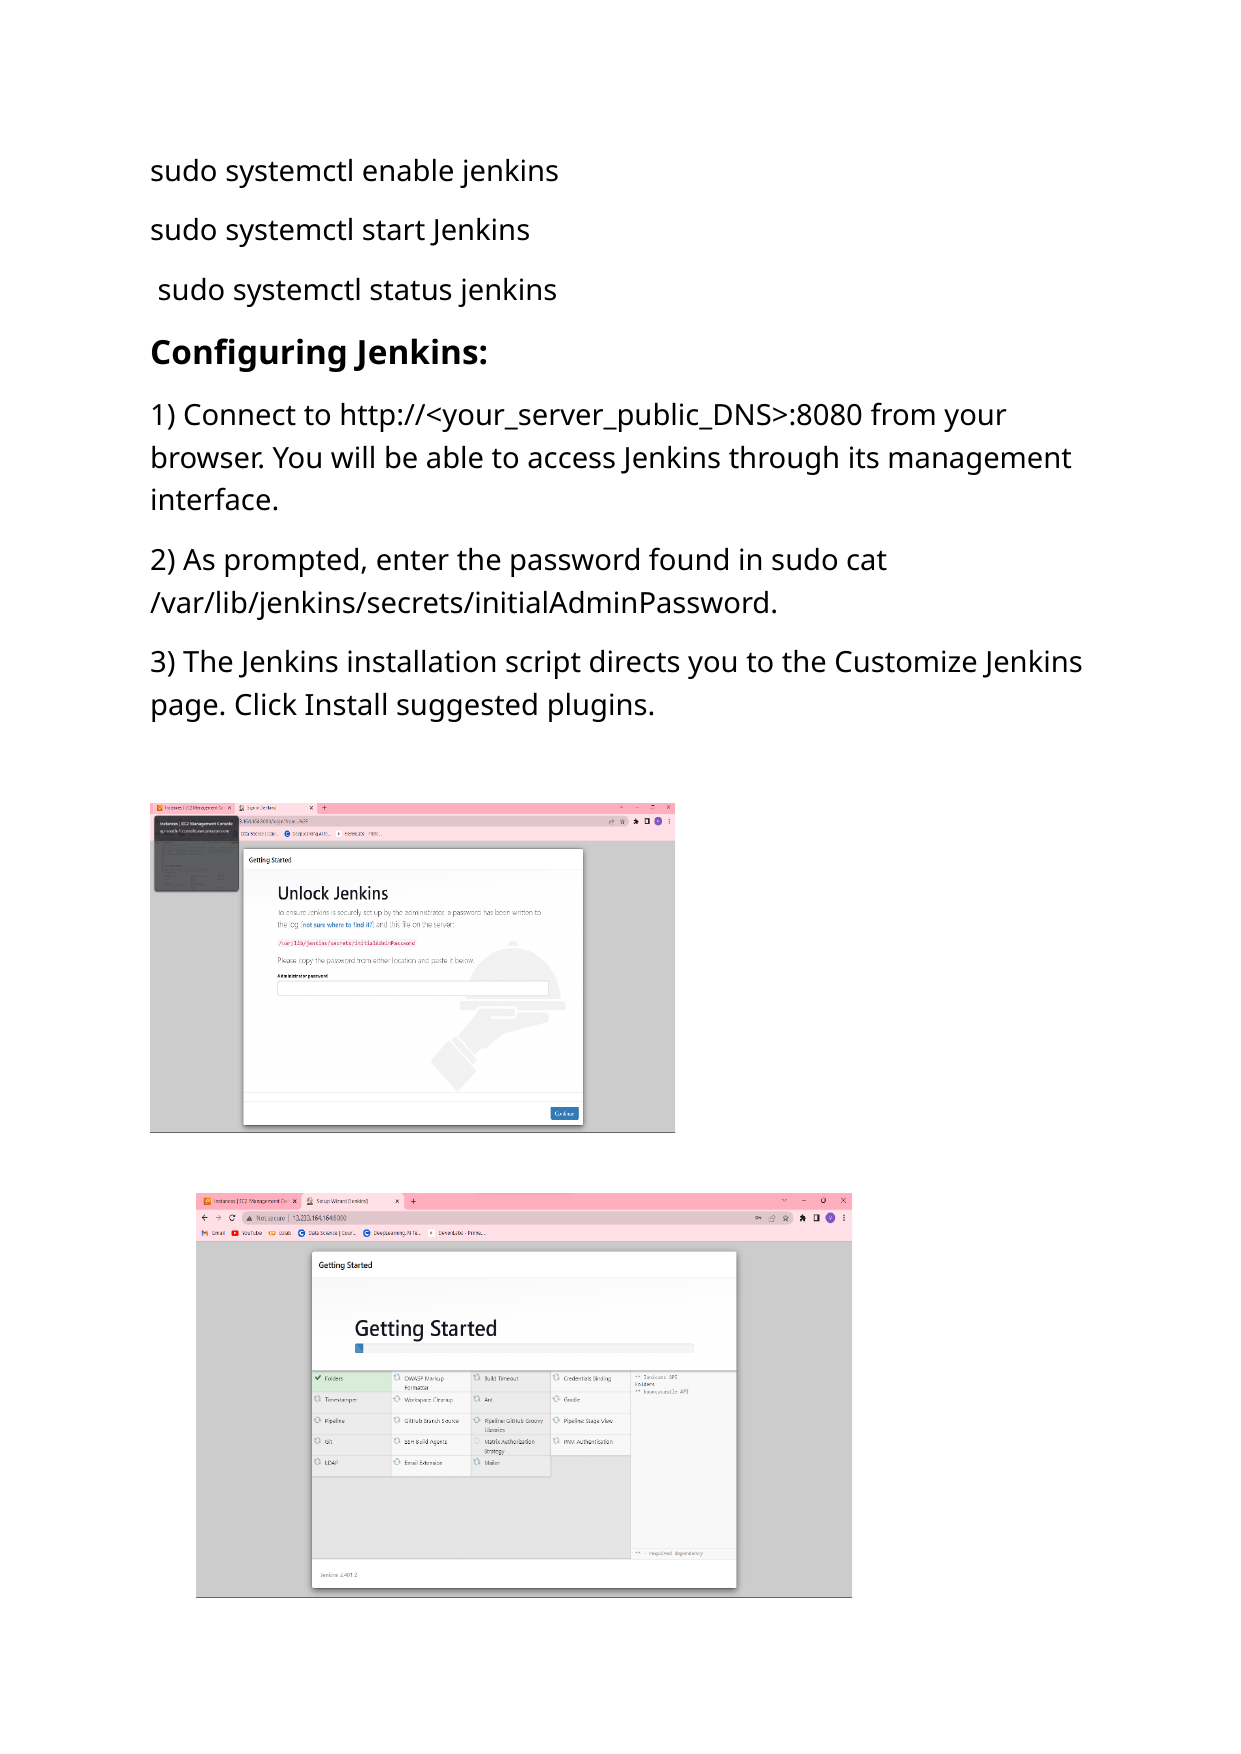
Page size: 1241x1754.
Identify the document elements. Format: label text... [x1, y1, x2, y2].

text sudo systemctl start Jenkins [150, 209, 1090, 249]
text Configuring Jenkins: [150, 328, 1090, 374]
text 3) The Jenkins installation script directs you to the Customize Jenkins page. Click Install suggested plugins. [150, 641, 1090, 724]
picture [150, 803, 675, 1133]
text 2) As prompted, enter the password found in sudo cat /var/lib/jenkins/secrets/initialAdminPassword. [150, 539, 1090, 622]
text sudo systemctl enable jenkins [150, 150, 1090, 190]
text 1) Connect to http://<your_server_public_DNS>:8080 from your browser. You will be able to access Jenkins through its management interface. [150, 394, 1090, 519]
picture [196, 1193, 853, 1598]
text sudo systemctl status jenkins [150, 269, 1090, 309]
